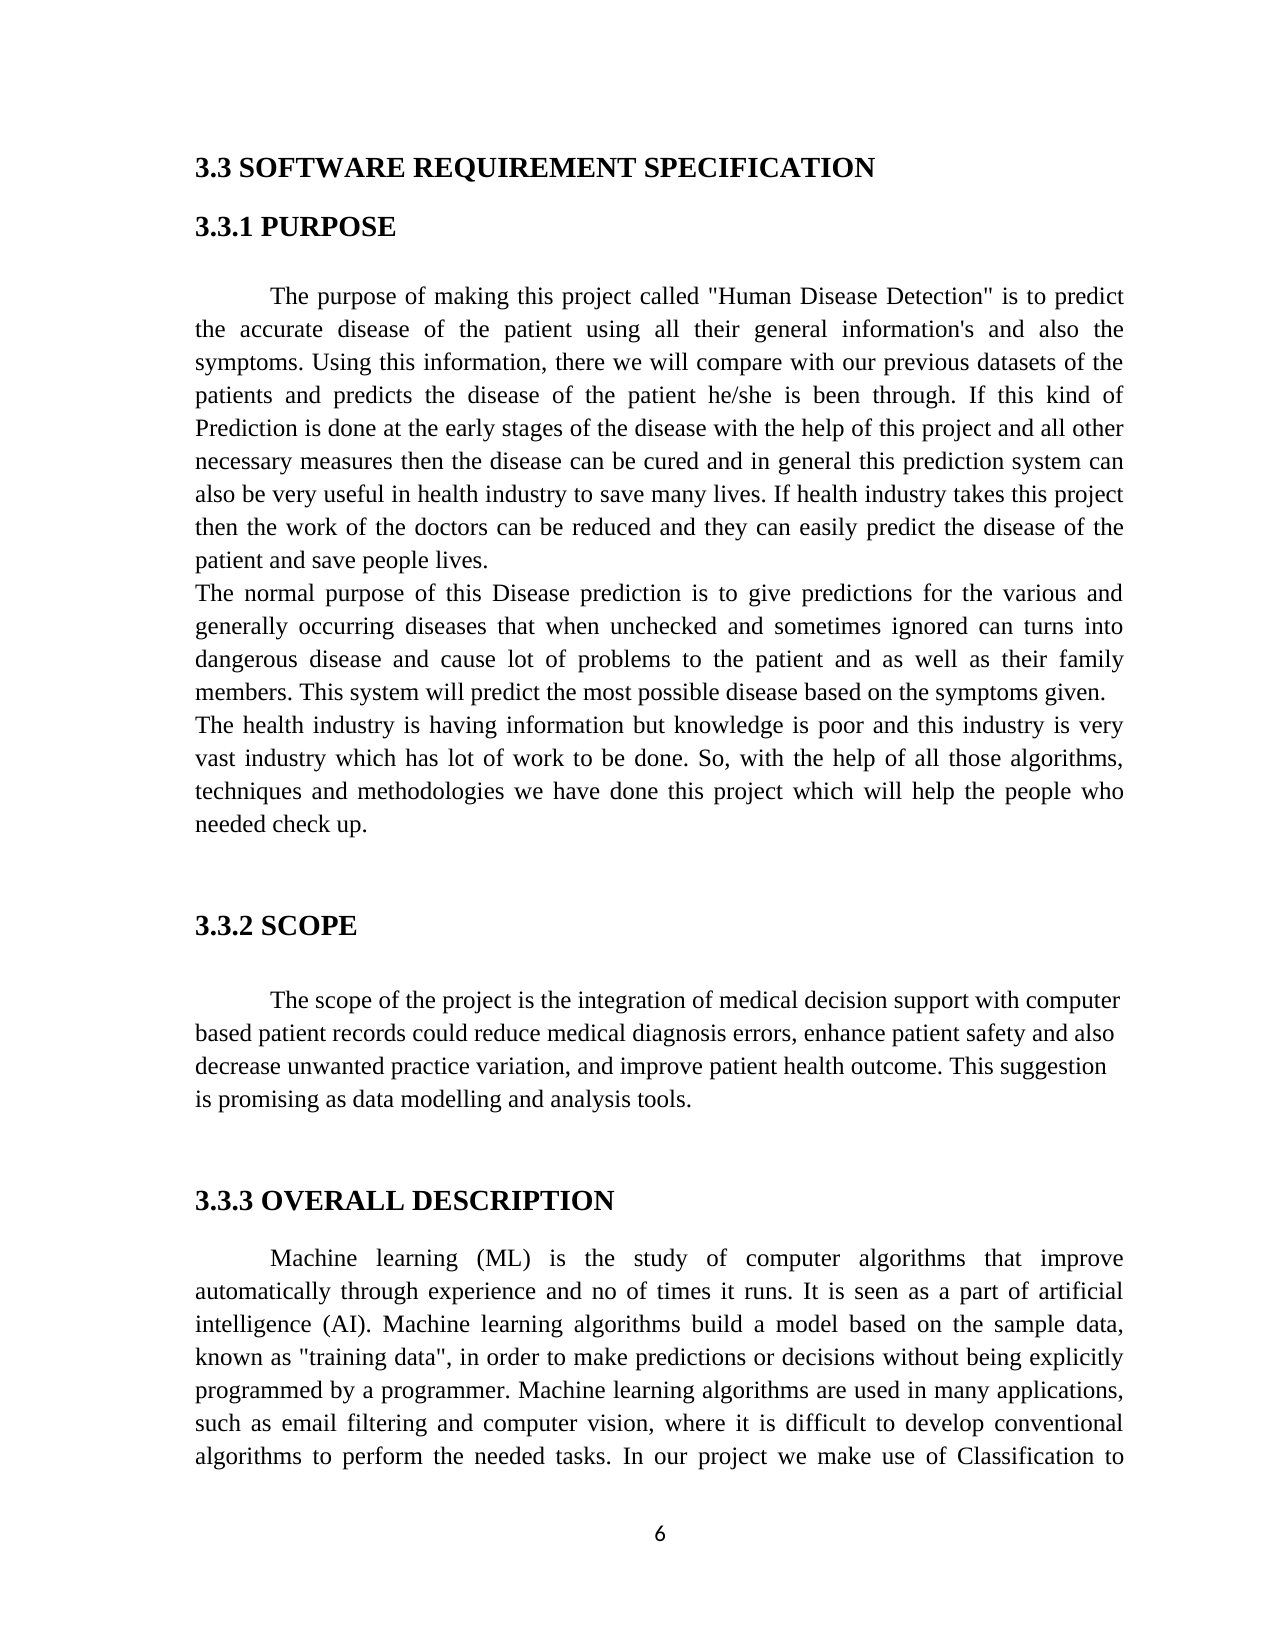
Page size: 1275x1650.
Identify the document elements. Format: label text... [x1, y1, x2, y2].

text The scope of the project is the integration of medical decision support with computer based patient records could reduce medical diagnosis errors, enhance patient safety and also decrease unwanted practice variation, and improve patient health outcome. This suggestion is promising as data modelling and analysis tools. [195, 985, 1125, 1113]
text 3.3.1 PURPOSE [195, 209, 1125, 243]
text The purpose of making this project called "Human Disease Detection" is to predict the accurate disease of the patient using all their general information's and also the symptoms. Using this information, there we will compare with our previous datasets of the patients and predicts the disease of the patient he/she is been through. If this kind of Prediction is done at the early stages of the disease with the help of this project and all other necessary measures then the disease can be cured and in general this prediction system can also be very useful in health industry to save many lives. If health industry takes this project then the work of the doctors can be reduced and they can easily predict the disease of the patient and save people lives. [195, 281, 1125, 574]
text 3.3.3 OVERALL DESCRIPTION [195, 1183, 1125, 1217]
text The normal purpose of this Disease prediction is to give predictions for the various and generally occurring diseases that when unchecked and sometimes ignored can turns into dangerous disease and cause lot of problems to the patient and as well as their family members. This system will predict the most possible disease based on the symptoms given. [195, 578, 1125, 706]
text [195, 1243, 1125, 1470]
text The health industry is having information but knowledge is poor and this industry is very vast industry which has lot of work to be done. So, with the help of all those algorithms, techniques and methodologies we have done this project which will help the people who needed check up. [195, 710, 1125, 838]
text 3.3.2 SCOPE [195, 908, 1125, 942]
text 3.3 SOFTWARE REQUIREMENT SPECIFICATION [195, 150, 1125, 183]
